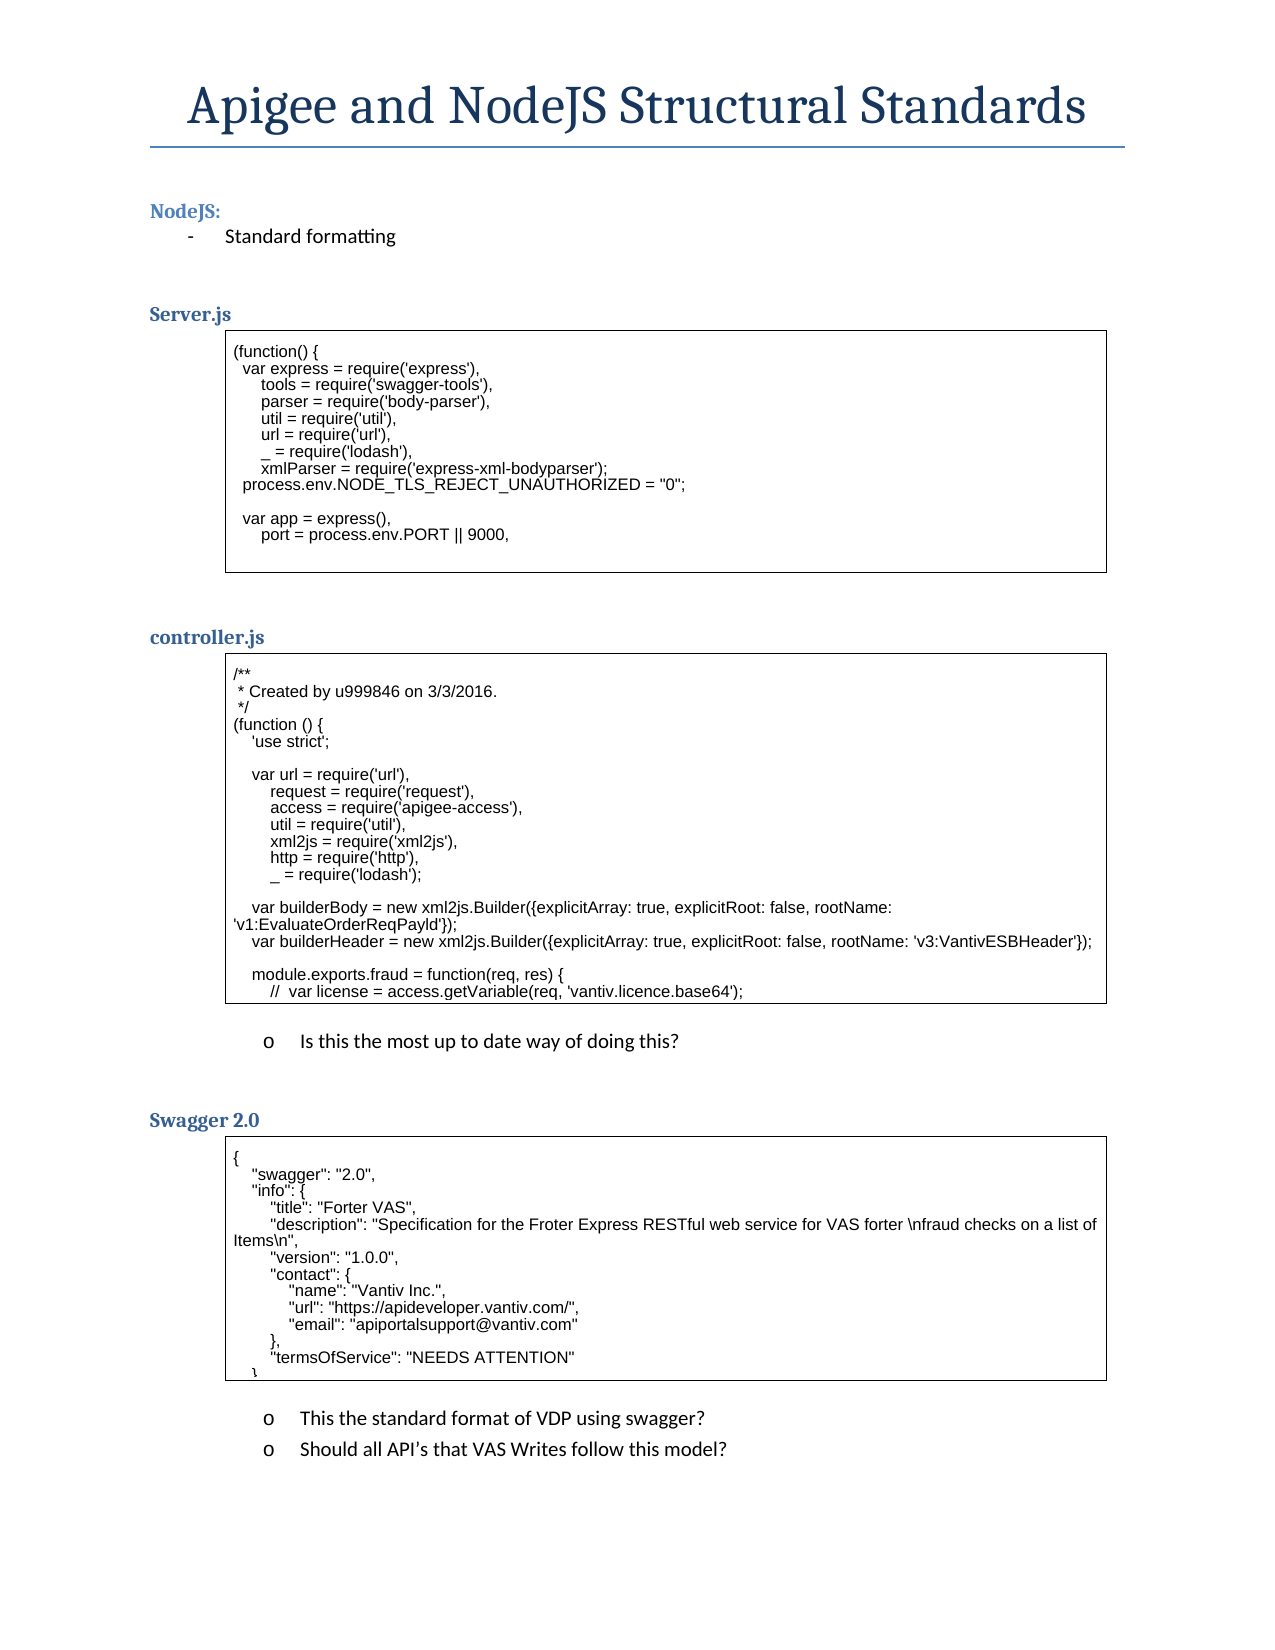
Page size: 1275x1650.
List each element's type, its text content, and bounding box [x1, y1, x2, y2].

list Is this the most up to date way of doing this? [262, 1028, 1125, 1055]
list Should all API’s that VAS Writes follow this model? [262, 1436, 1125, 1462]
list This the standard format of VDP using swagger? [262, 1405, 1125, 1432]
subtitle controller.js [150, 626, 1125, 650]
subtitle Server.js [150, 303, 1125, 327]
subtitle NodeJS: [150, 200, 1125, 224]
subtitle Swagger 2.0 [150, 1109, 1125, 1133]
list Standard formatting [187, 224, 1125, 249]
